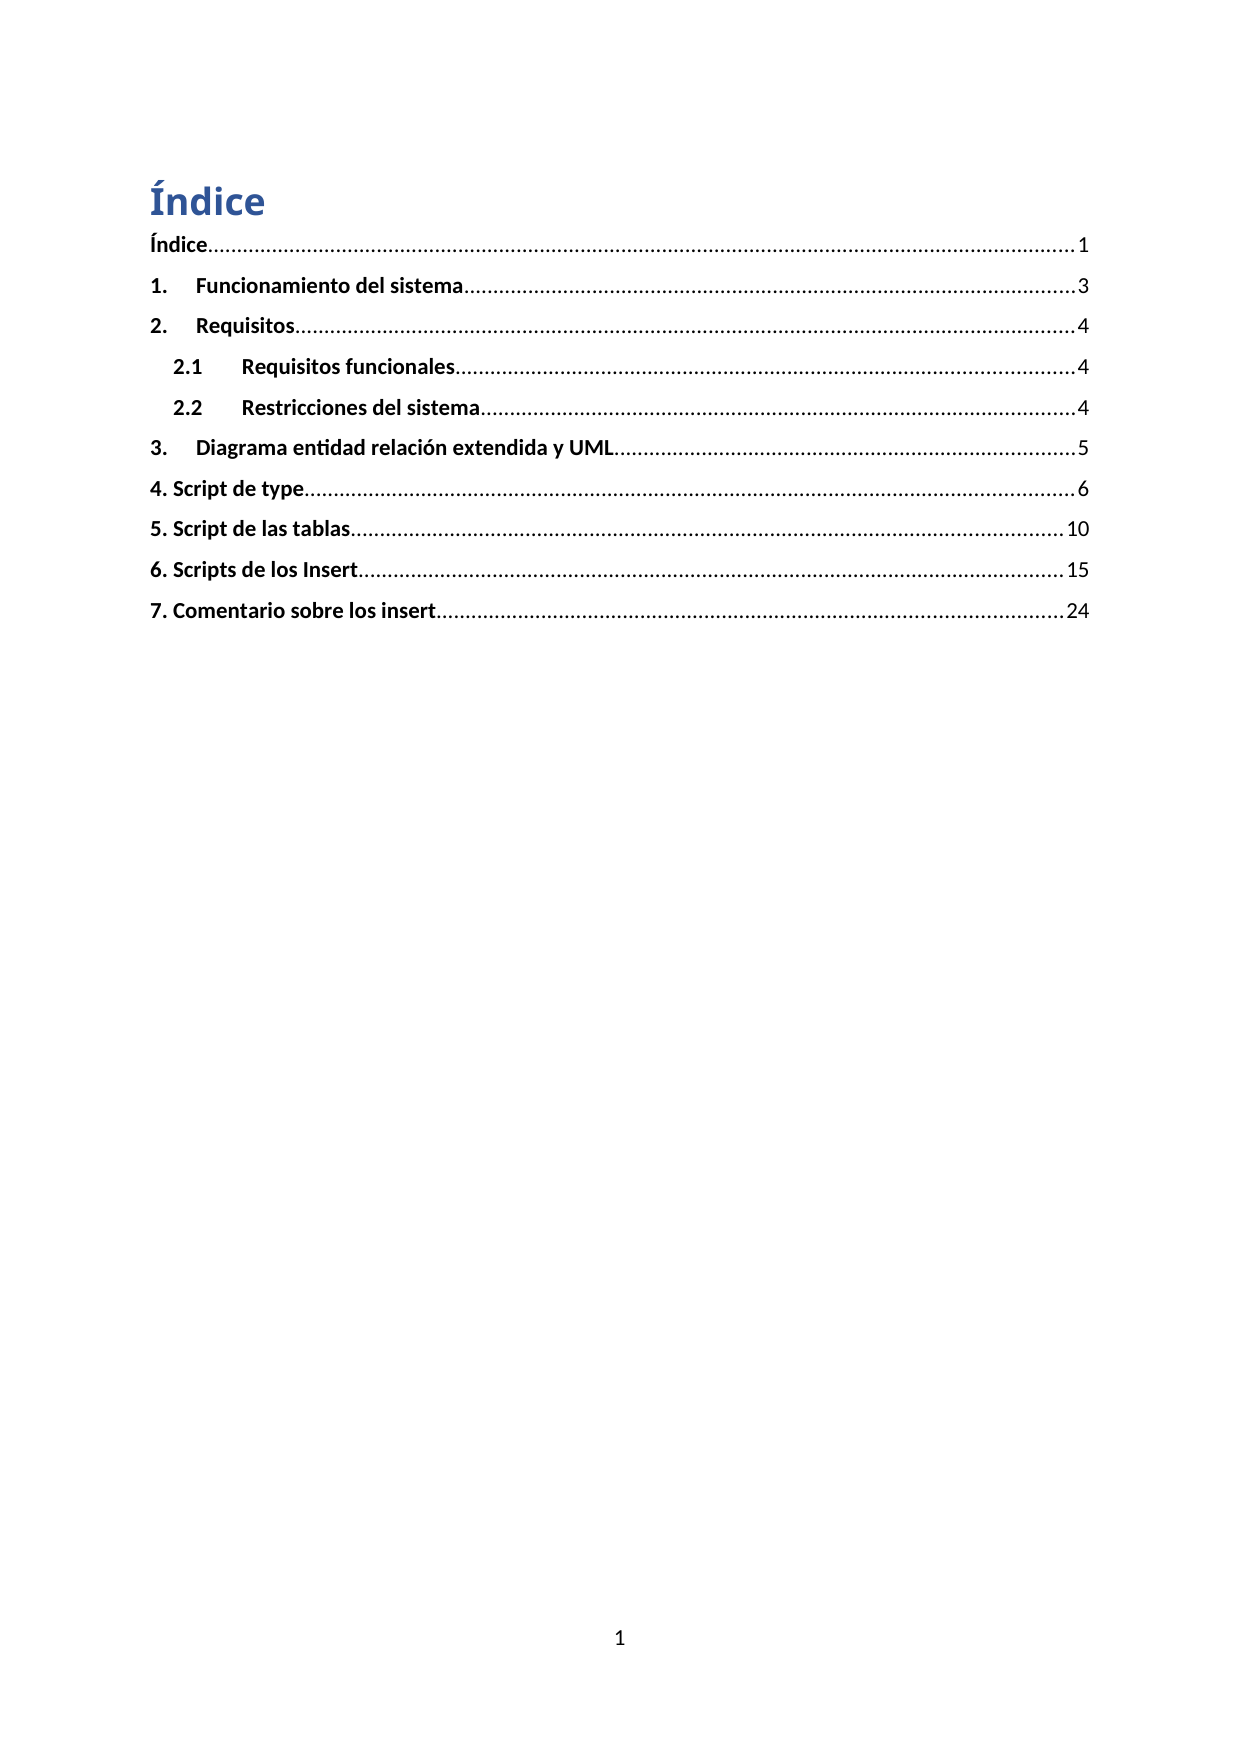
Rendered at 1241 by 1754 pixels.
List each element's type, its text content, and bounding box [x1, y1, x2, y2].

text 2. Requisitos 4 [150, 311, 1090, 339]
text 6. Scripts de los Insert 15 [150, 555, 1090, 583]
text 3. Diagrama entidad relación extendida y UML 5 [150, 433, 1090, 461]
text 2.1 Requisitos funcionales 4 [173, 352, 1090, 380]
text 5. Script de las tablas 10 [150, 514, 1090, 542]
text 2.2 Restricciones del sistema 4 [173, 393, 1090, 421]
subtitle Índice [150, 175, 1090, 226]
text 1. Funcionamiento del sistema 3 [150, 271, 1090, 299]
text 7. Comentario sobre los insert 24 [150, 596, 1090, 624]
text Índice 1 [150, 230, 1090, 258]
text 4. Script de type 6 [150, 474, 1090, 502]
